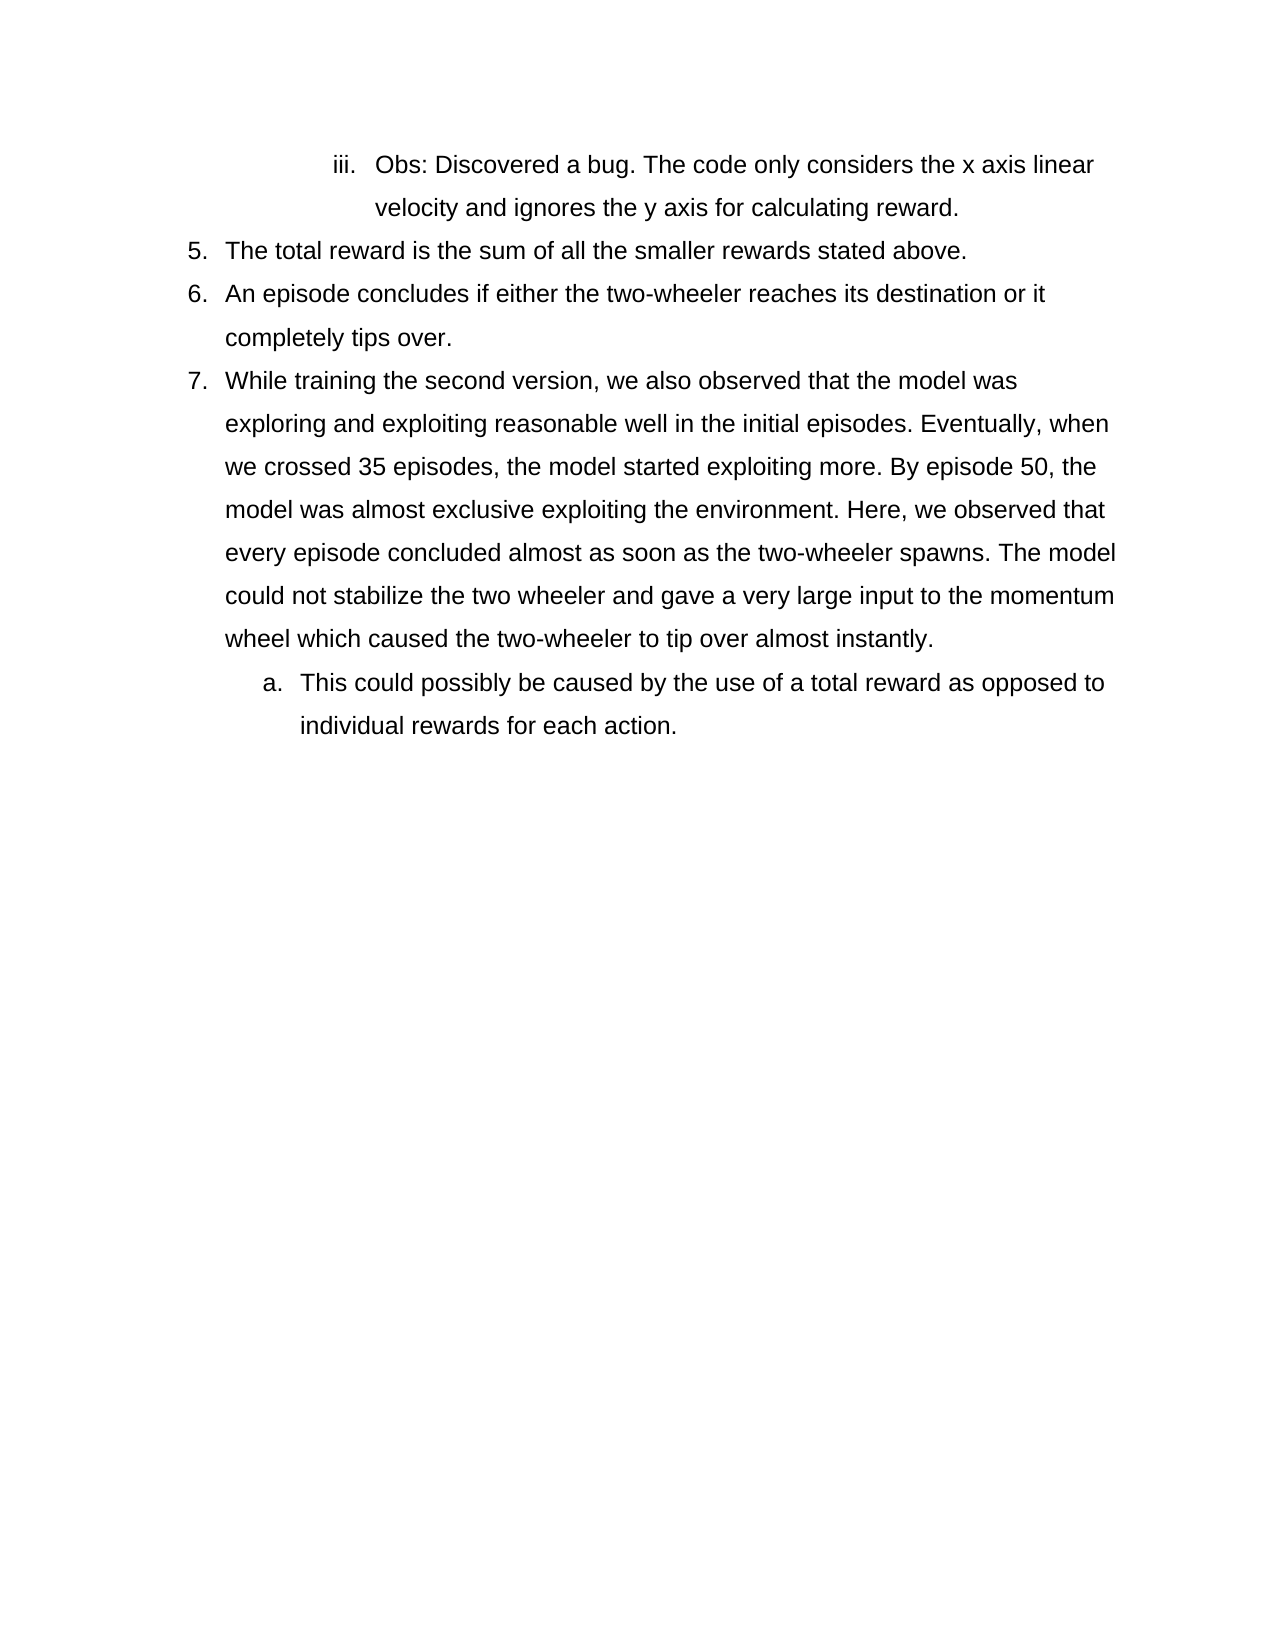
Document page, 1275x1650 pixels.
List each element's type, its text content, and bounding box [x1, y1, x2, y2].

list The total reward is the sum of all the smaller rewards stated above. [187, 236, 1125, 265]
list This could possibly be caused by the use of a total reward as opposed to individual rewards for each action. [262, 667, 1125, 739]
list An episode concludes if either the two-wheeler reaches its destination or it completely tips over. [187, 279, 1125, 351]
list Obs: Discovered a bug. The code only considers the x axis linear velocity and ignores the y axis for calculating reward. [356, 150, 1125, 222]
list While training the second version, we also observed that the model was exploring and exploiting reasonable well in the initial episodes. Eventually, when we crossed 35 episodes, the model started exploiting more. By episode 50, the model was almost exclusive exploiting the environment. Here, we observed that every episode concluded almost as soon as the two-wheeler spawns. The model could not stabilize the two wheeler and gave a very large input to the momentum wheel which caused the two-wheeler to tip over almost instantly. [187, 366, 1125, 653]
